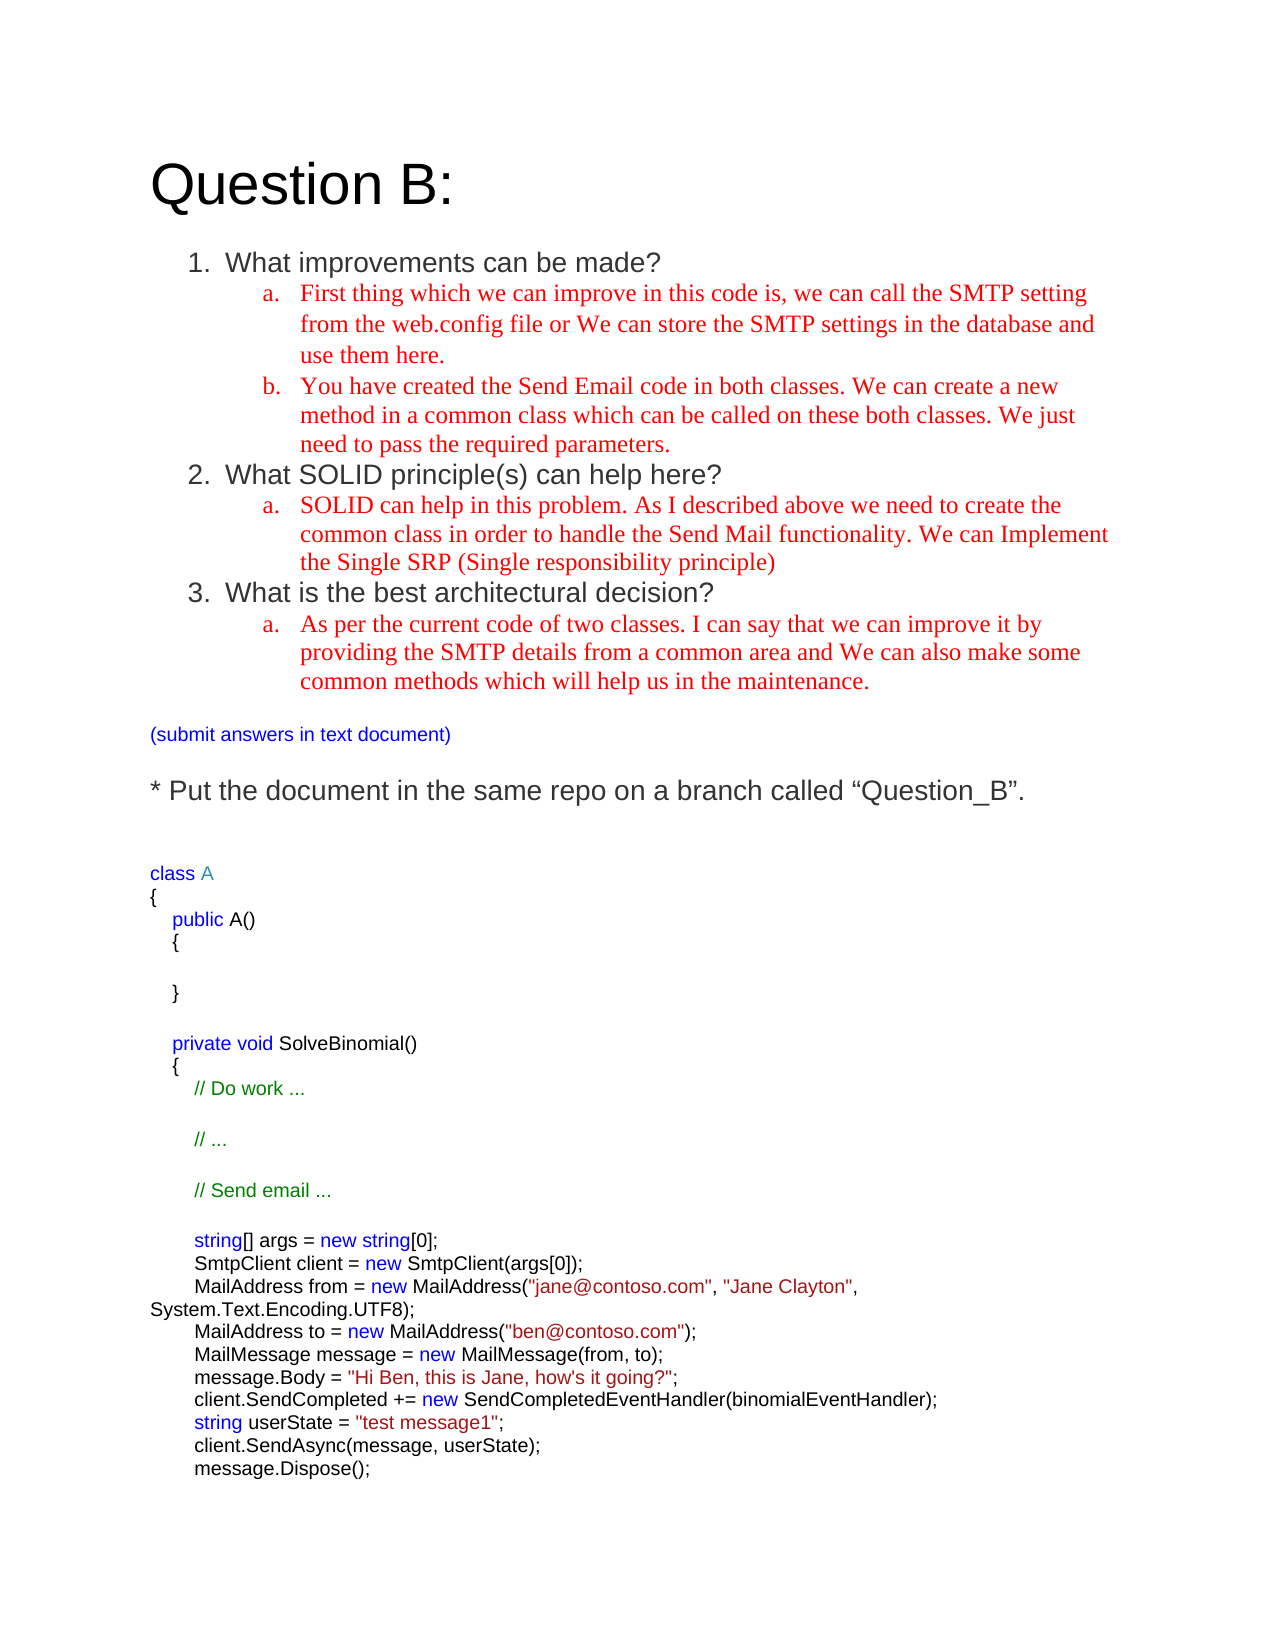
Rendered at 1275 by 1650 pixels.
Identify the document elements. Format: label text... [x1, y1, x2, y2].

text // Send email ... [150, 1178, 1125, 1201]
text string userState = "test message1"; [150, 1411, 1125, 1434]
text client.SendCompleted += new SendCompletedEventHandler(binomialEventHandler); [150, 1388, 1125, 1411]
text message.Body = "Hi Ben, this is Jane, how's it going?"; [150, 1366, 1125, 1388]
text message.Dispose(); [150, 1456, 1125, 1479]
text client.SendAsync(message, userState); [150, 1434, 1125, 1456]
text * Put the document in the same repo on a branch called “Question_B”. [150, 774, 1125, 806]
text { [150, 930, 1125, 953]
text class A [150, 862, 1125, 885]
text // ... [150, 1128, 1125, 1151]
list What is the best architectural decision? [187, 576, 1125, 609]
list First thing which we can improve in this code is, we can call the SMTP setting from the web.config file or We can store the SMTP settings in the database and use them here. [262, 278, 1125, 369]
text Question B: [150, 150, 1125, 217]
text (submit answers in text document) [150, 723, 1125, 746]
text MailMessage message = new MailMessage(from, to); [150, 1343, 1125, 1366]
list What improvements can be made? [187, 246, 1125, 278]
list As per the current code of two classes. I can say that we can improve it by providing the SMTP details from a common area and We can also make some common methods which will help us in the maintenance. [262, 609, 1125, 695]
text // Do work ... [150, 1077, 1125, 1100]
text MailAddress to = new MailAddress("ben@contoso.com"); [150, 1320, 1125, 1343]
list What SOLID principle(s) can help here? [187, 458, 1125, 490]
list You have created the Send Email code in both classes. We can create a new method in a common class which can be called on these both classes. We just need to pass the required parameters. [262, 371, 1125, 458]
text { [150, 1054, 1125, 1077]
text string[] args = new string[0]; [150, 1229, 1125, 1252]
text private void SolveBinomial() [150, 1032, 1125, 1054]
text public A() [150, 907, 1125, 930]
list SOLID can help in this problem. As I described above we need to create the common class in order to handle the Send Mail functionality. We can Implement the Single SRP (Single responsibility principle) [262, 490, 1125, 576]
text SmtpClient client = new SmtpClient(args[0]); [150, 1252, 1125, 1275]
text { [150, 885, 1125, 907]
text MailAddress from = new MailAddress("jane@contoso.com", "Jane Clayton", System.Text.Encoding.UTF8); [150, 1275, 1125, 1320]
text } [150, 981, 1125, 1004]
